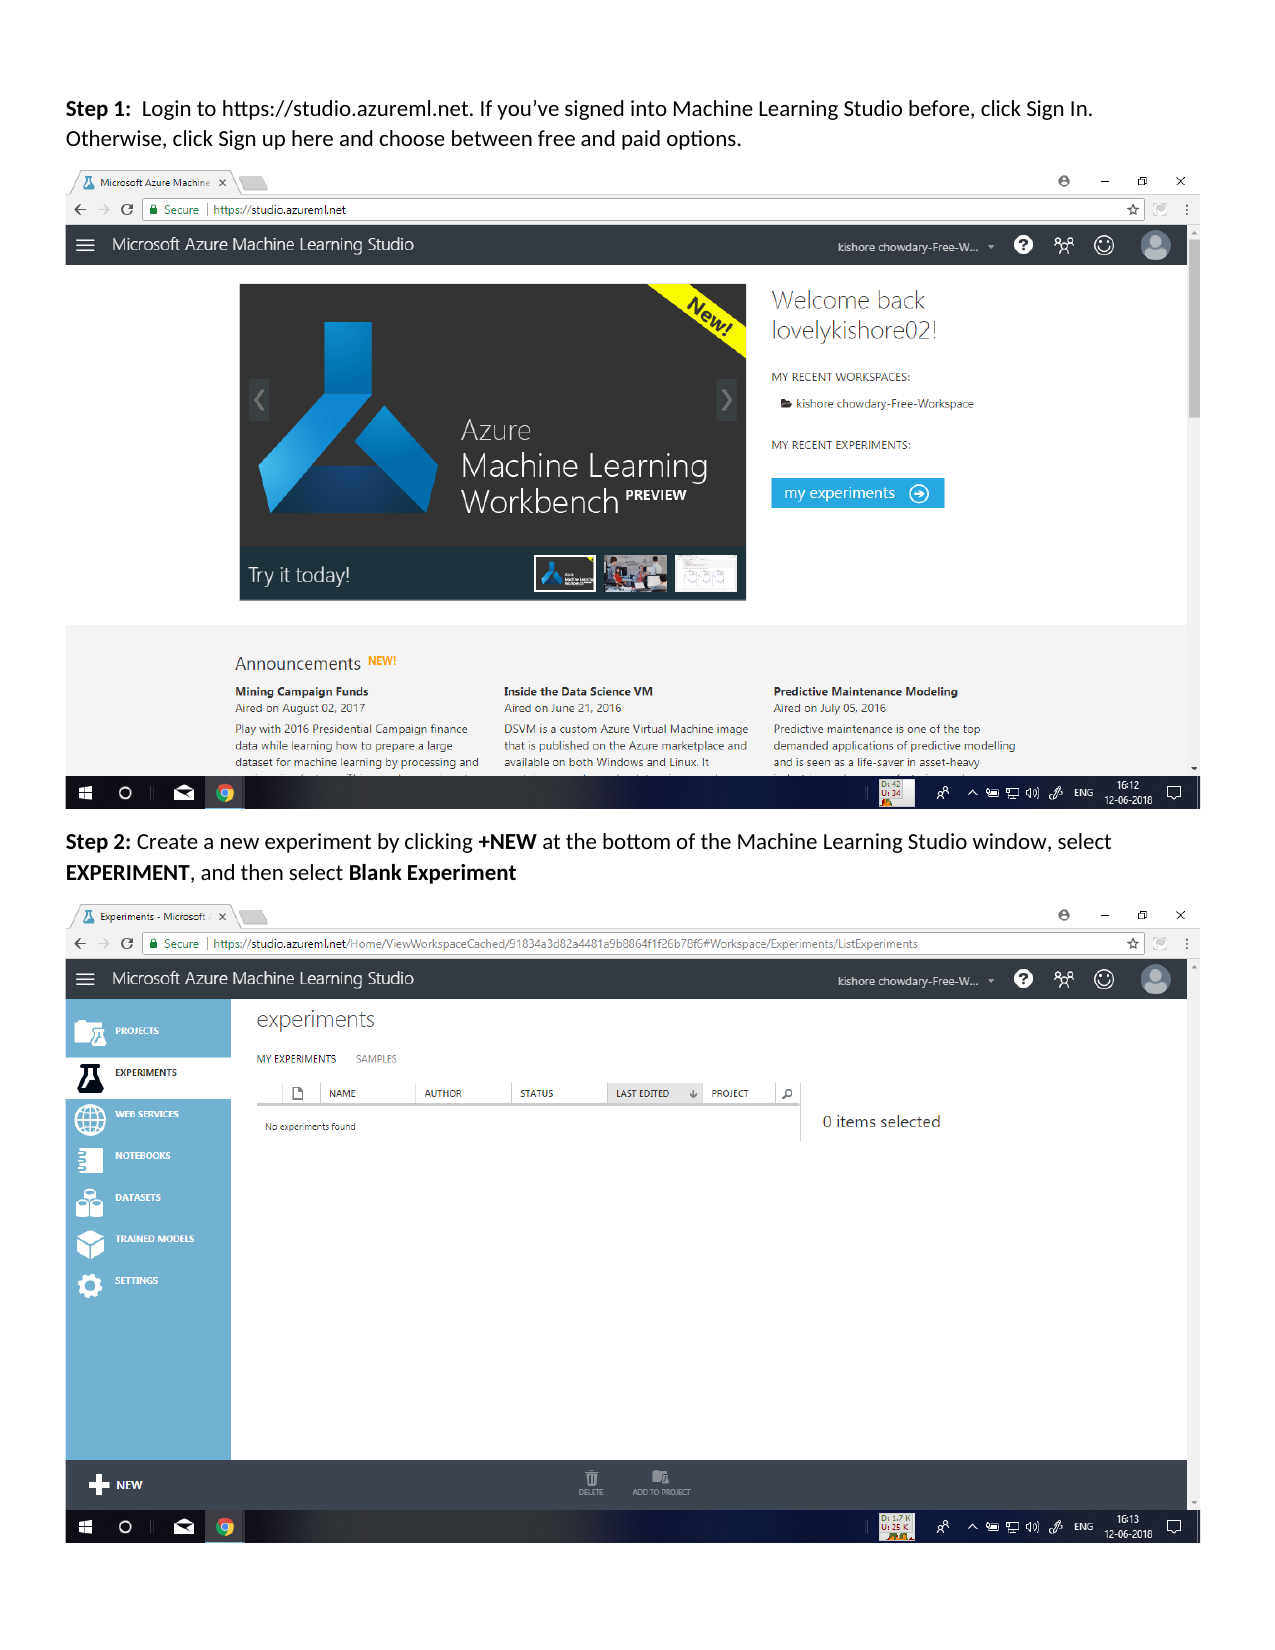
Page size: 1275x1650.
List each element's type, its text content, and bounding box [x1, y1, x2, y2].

text Step 1: Login to https://studio.azureml.net. If you’ve signed into Machine Learning Studio before, click Sign In. Otherwise, click Sign up here and choose between free and paid options. [66, 94, 1200, 152]
text Step 2: Create a new experiment by clicking +NEW at the bottom of the Machine Learning Studio window, select EXPERIMENT, and then select Blank Experiment [66, 827, 1200, 886]
picture [65, 170, 1200, 809]
picture [65, 904, 1200, 1543]
